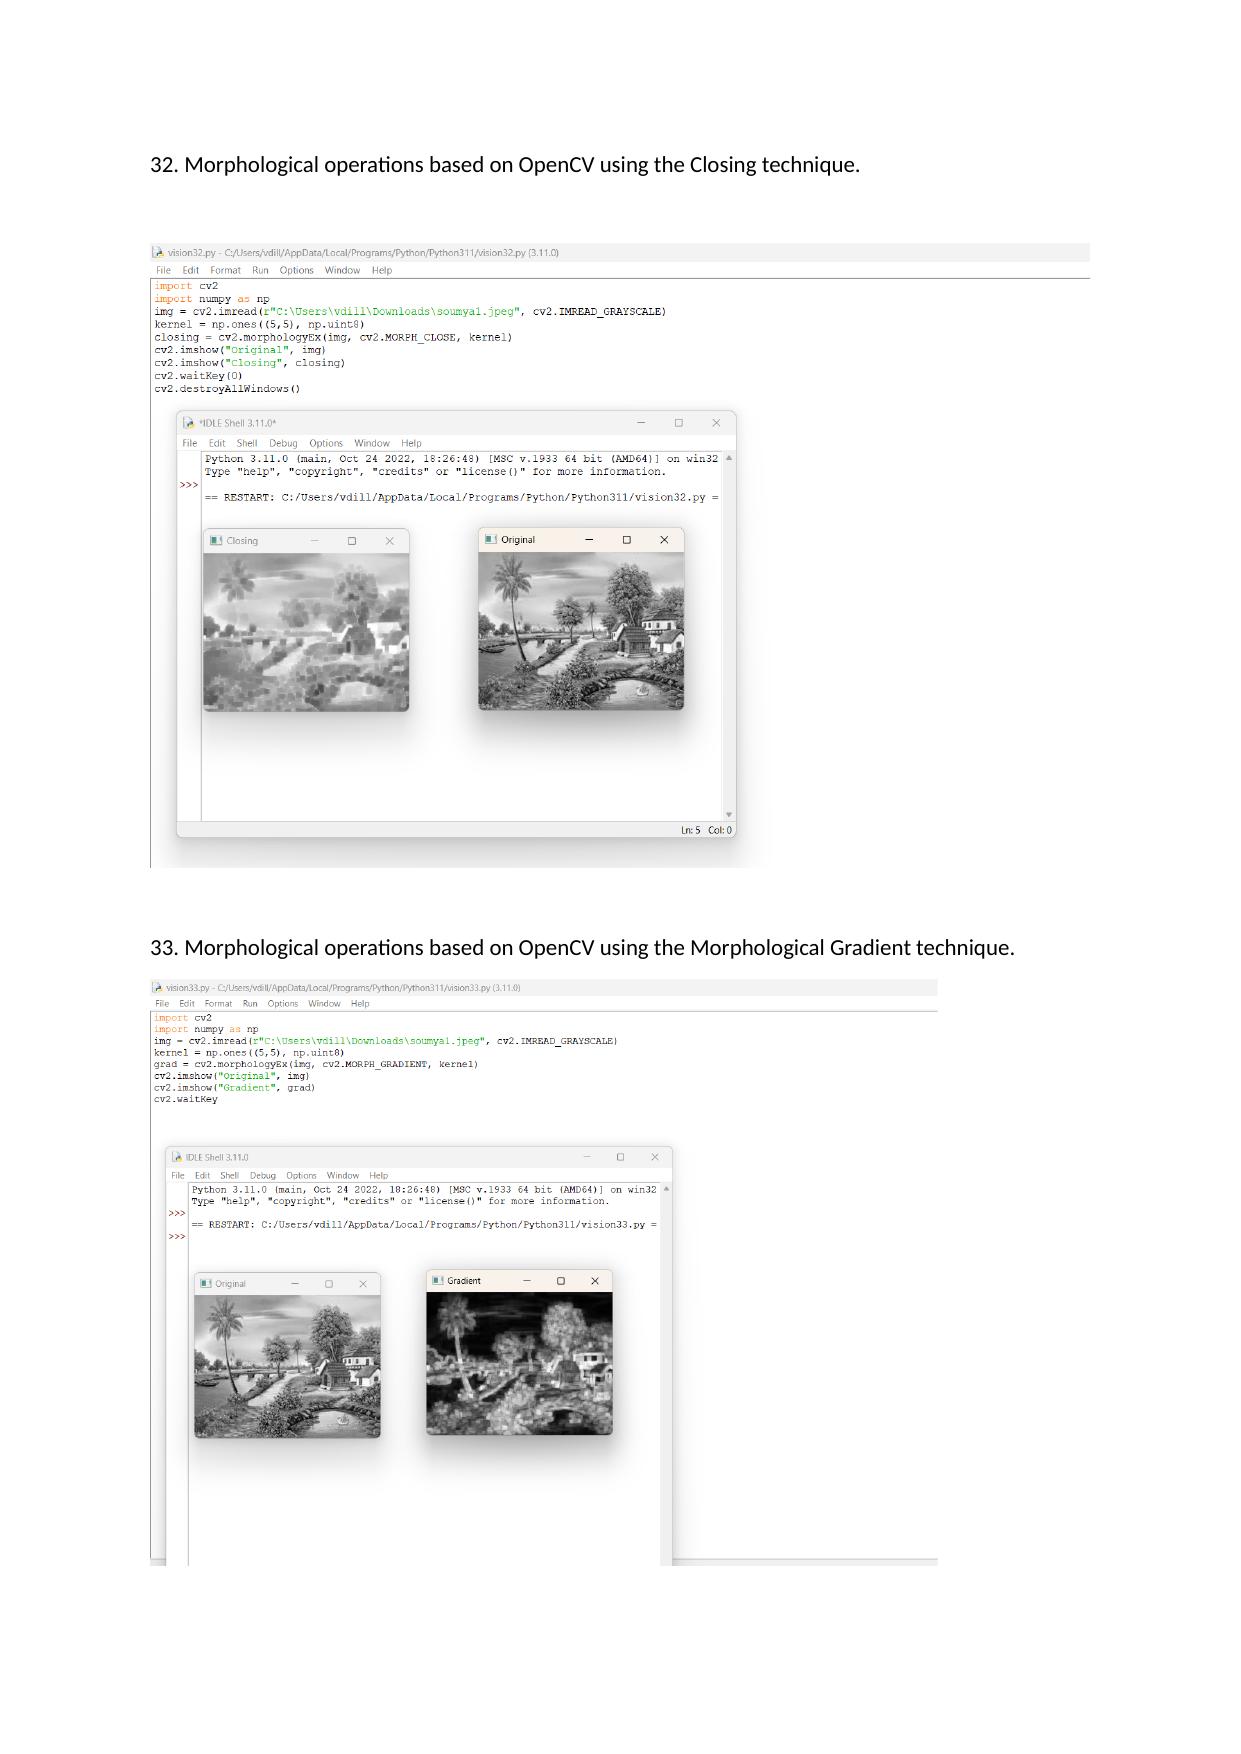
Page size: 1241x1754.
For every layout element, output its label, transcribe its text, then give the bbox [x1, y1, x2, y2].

picture [150, 243, 1091, 868]
text 33. Morphological operations based on OpenCV using the Morphological Gradient technique. [150, 933, 1090, 961]
text 32. Morphological operations based on OpenCV using the Closing technique. [150, 150, 1090, 178]
picture [150, 979, 938, 1566]
